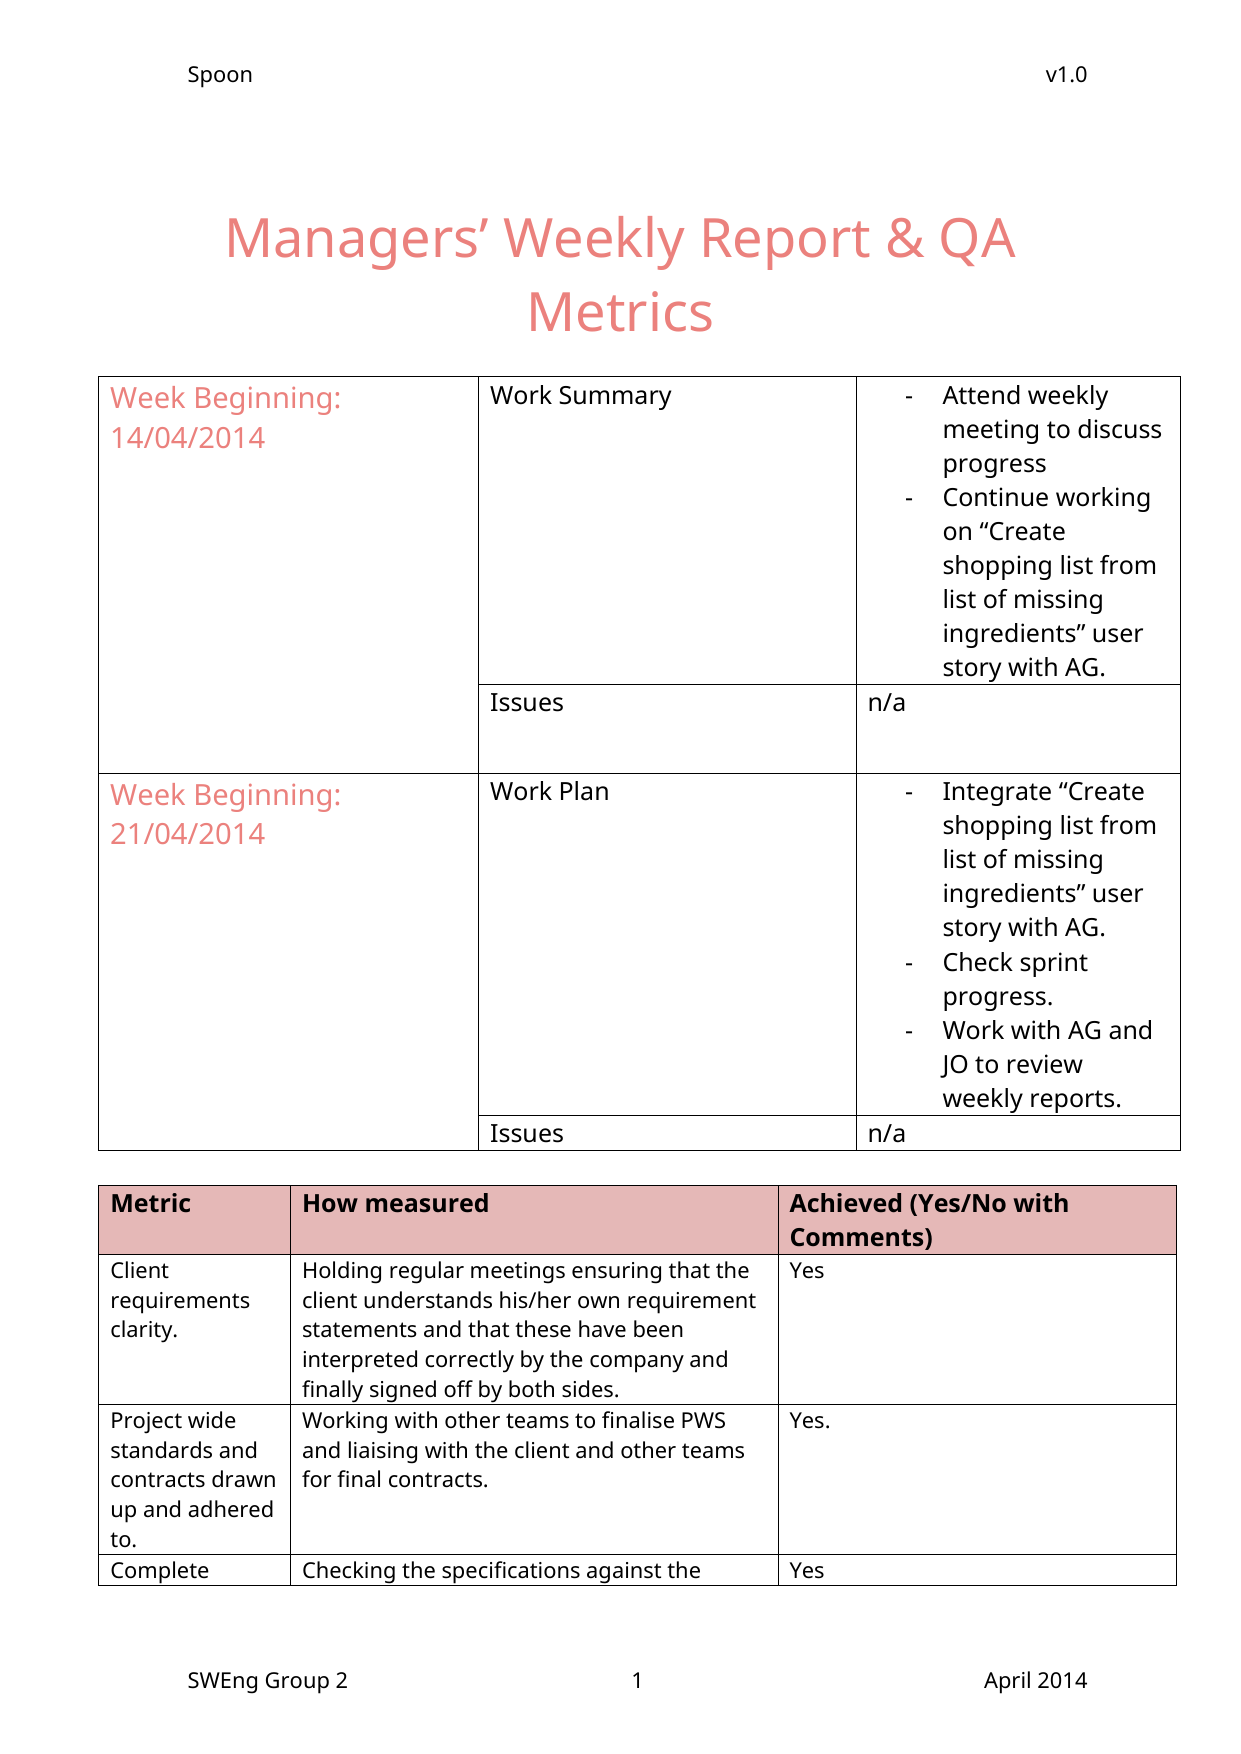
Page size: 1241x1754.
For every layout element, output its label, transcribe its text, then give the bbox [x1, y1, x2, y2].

table_cell Issues [479, 1116, 856, 1149]
table_cell n/a [857, 685, 1180, 773]
table_cell Working with other teams to finalise PWS and liaising with the client and other teams for final contracts. [291, 1405, 778, 1554]
table_header Attend weekly meeting to discuss progress Continue working on “Create shopping list from list of missing ingredients” user story with AG. [857, 377, 1180, 684]
table_cell Week Beginning: 21/04/2014 [99, 774, 478, 1149]
table_cell Project wide standards and contracts drawn up and adhered to. [99, 1405, 290, 1554]
table_cell Client requirements clarity. [99, 1255, 290, 1404]
table_cell Yes. [779, 1405, 1176, 1554]
table_header Work Summary [479, 377, 856, 684]
subtitle Managers’ Weekly Report & QA Metrics [187, 200, 1053, 347]
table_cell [291, 1555, 778, 1585]
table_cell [99, 1555, 290, 1585]
table_header Achieved (Yes/No with Comments) [779, 1186, 1176, 1254]
table_cell Work Plan [479, 774, 856, 1114]
table_cell Holding regular meetings ensuring that the client understands his/her own requirement statements and that these have been interpreted correctly by the company and finally signed off by both sides. [291, 1255, 778, 1404]
table_cell Yes [779, 1555, 1176, 1585]
table_header How measured [291, 1186, 778, 1254]
table_cell n/a [857, 1116, 1180, 1149]
table_header Week Beginning: 14/04/2014 [99, 377, 478, 773]
table_header Metric [99, 1186, 290, 1254]
table_cell Integrate “Create shopping list from list of missing ingredients” user story with AG. Check sprint progress. Work with AG and JO to review weekly reports. [857, 774, 1180, 1114]
table_cell Issues [479, 685, 856, 773]
table_cell Yes [779, 1255, 1176, 1404]
